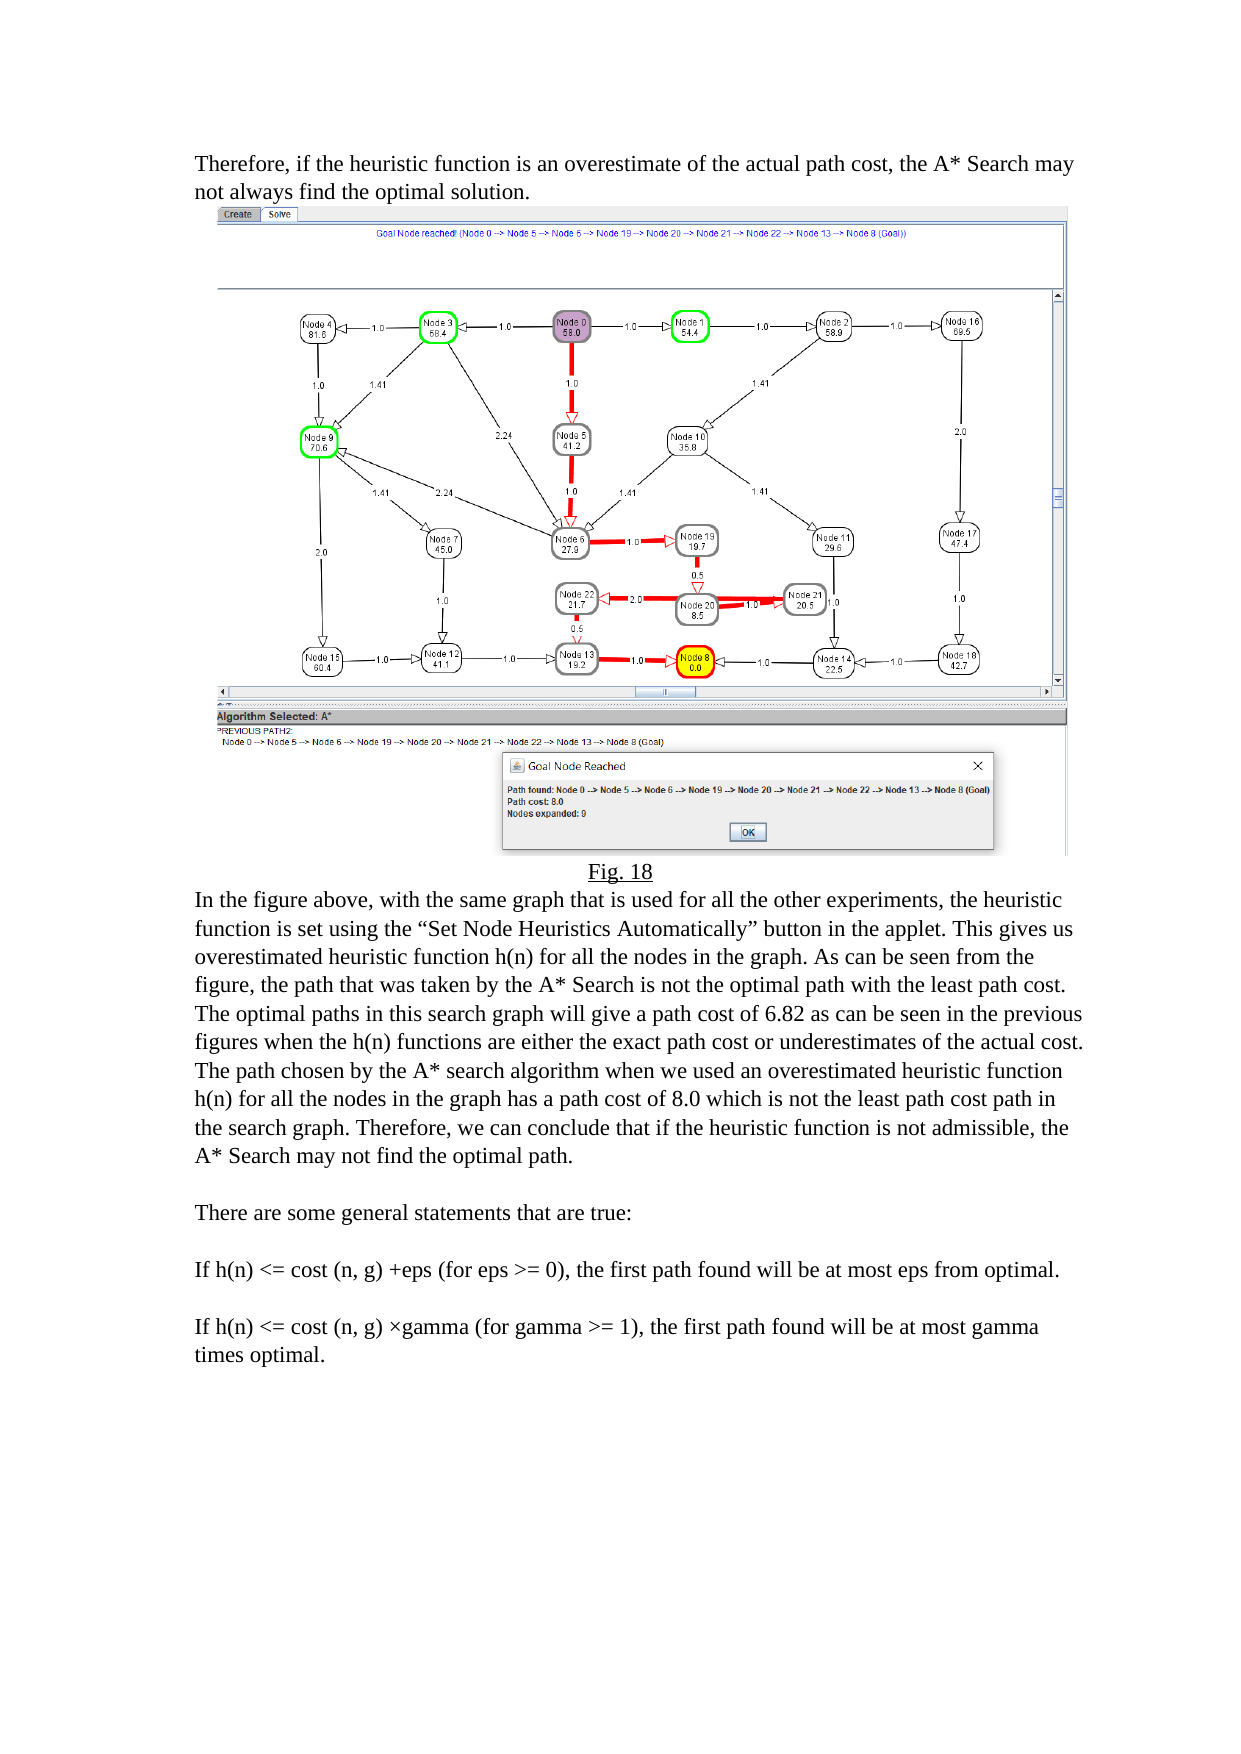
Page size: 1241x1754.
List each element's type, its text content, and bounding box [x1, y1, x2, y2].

list If h(n) <= cost (n, g) ×gamma (for gamma >= 1), the first path found will be at most gamma times optimal. [194, 1313, 1090, 1368]
list Fig. 18 [150, 858, 1090, 884]
list If h(n) <= cost (n, g) +eps (for eps >= 0), the first path found will be at most eps from optimal. [194, 1256, 1090, 1282]
list There are some general statements that are true: [194, 1199, 1090, 1225]
list Therefore, if the heuristic function is an overestimate of the actual path cost, the A* Search may not always find the optimal solution. [194, 150, 1090, 205]
list In the figure above, with the same graph that is used for all the other experiments, the heuristic function is set using the “Set Node Heuristics Automatically” button in the applet. This gives us overestimated heuristic function h(n) for all the nodes in the graph. As can be seen from the figure, the path that was taken by the A* Search is not the optimal path with the least path cost. The optimal paths in this search graph will give a path cost of 6.82 as can be seen in the previous figures when the h(n) functions are either the exact path cost or underestimates of the actual cost. The path chosen by the A* search algorithm when we used an overestimated heuristic function h(n) for all the nodes in the graph has a path cost of 8.0 which is not the least path cost path in the search graph. Therefore, we can conclude that if the heuristic function is not admissible, the A* Search may not find the optimal path. [194, 886, 1090, 1168]
picture [217, 206, 1068, 856]
